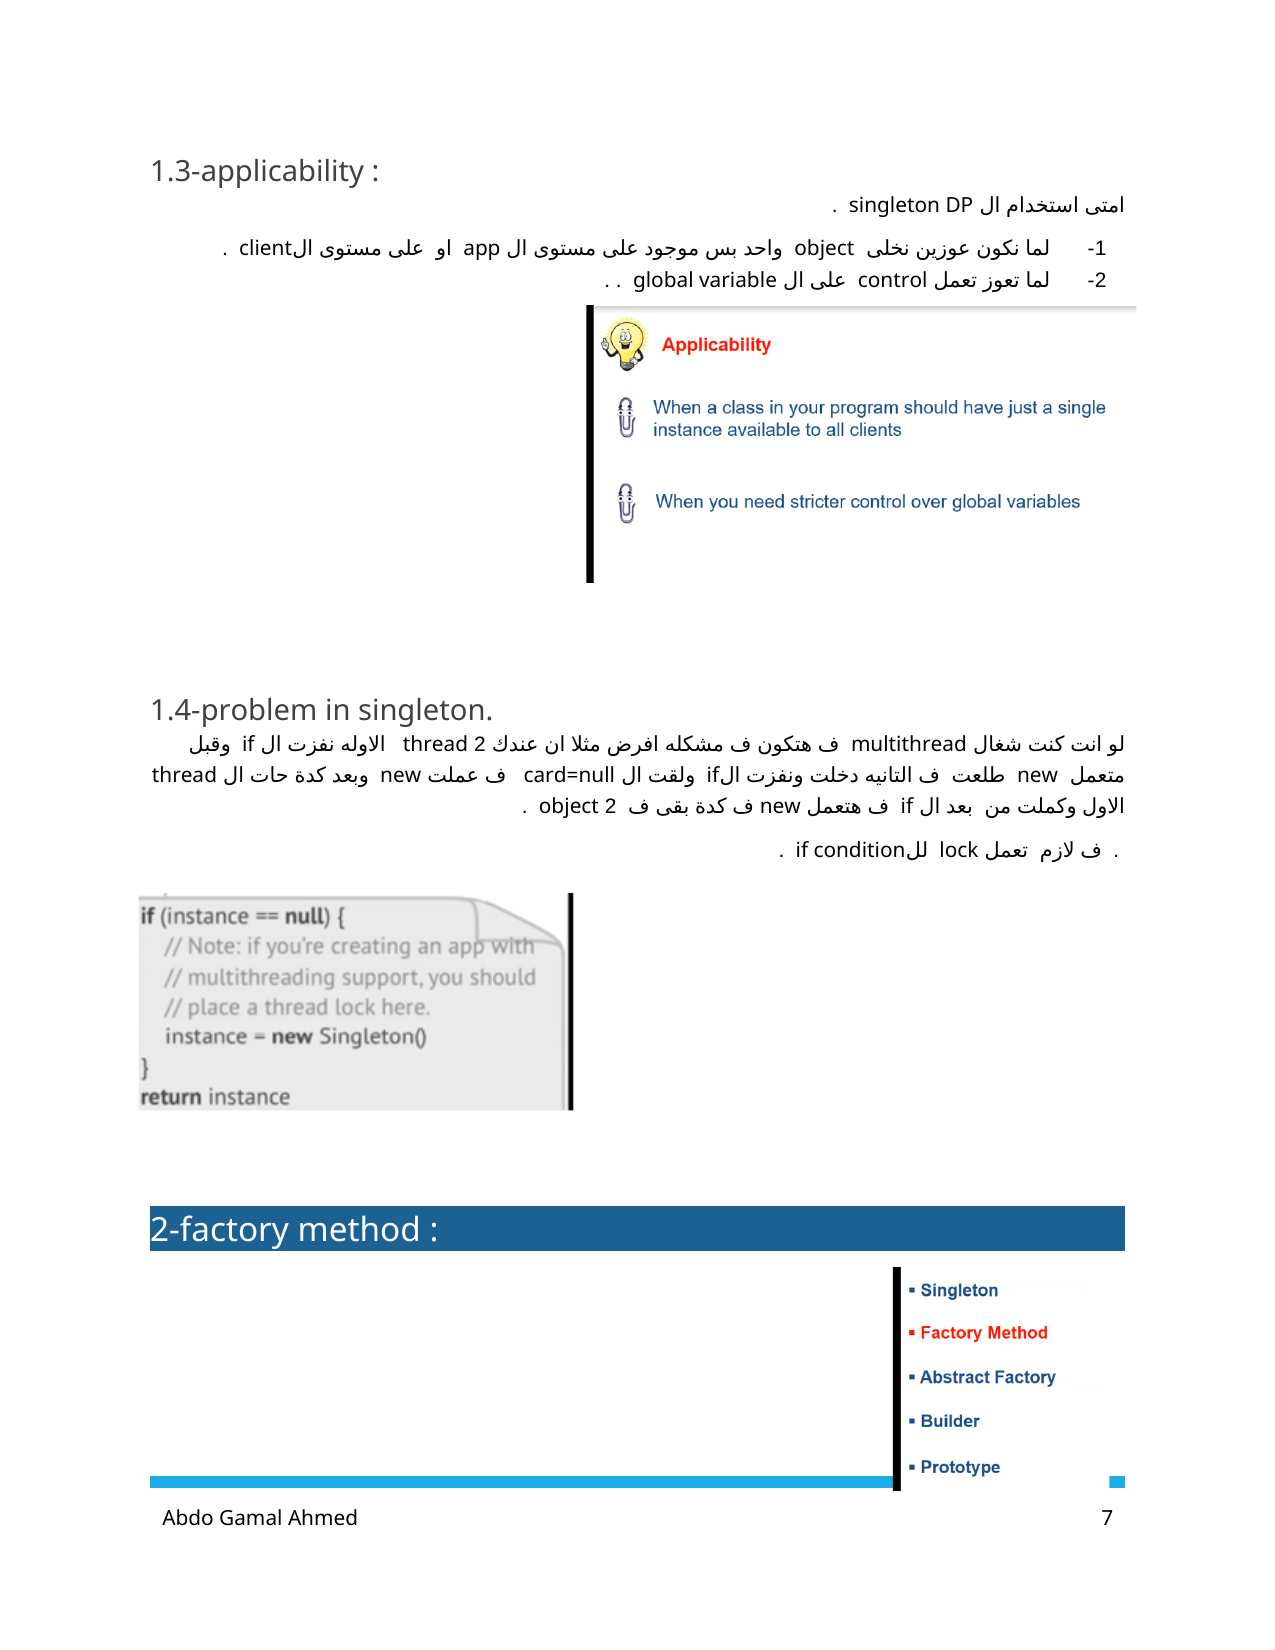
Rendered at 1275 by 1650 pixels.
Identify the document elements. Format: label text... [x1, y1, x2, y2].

list لما تعوز تعمل control على ال global variable . . [150, 265, 1087, 293]
subtitle 1.4-problem in singleton. [150, 690, 1125, 729]
text امتى استخدام ال singleton DP . [150, 190, 1125, 218]
subtitle 2-factory method : [150, 1206, 1125, 1251]
picture [586, 305, 1137, 583]
text . ف لازم تعمل lock للif condition . [150, 835, 1125, 863]
subtitle 1.3-applicability : [150, 150, 1125, 190]
picture [138, 893, 586, 1120]
picture [892, 1267, 1110, 1491]
text لو انت كنت شغال multithread ف هتكون ف مشكله افرض مثلا ان عندك 2 thread الاوله نفزت ال if وقبل متعمل new طلعت ف التانيه دخلت ونفزت الif ولقت ال card=null ف عملت new وبعد كدة حات ال thread الاول وكملت من بعد ال if ف هتعمل new ف كدة بقى ف 2 object . [150, 729, 1125, 819]
list لما نكون عوزين نخلى object واحد بس موجود على مستوى ال app او على مستوى الclient . [150, 233, 1087, 262]
